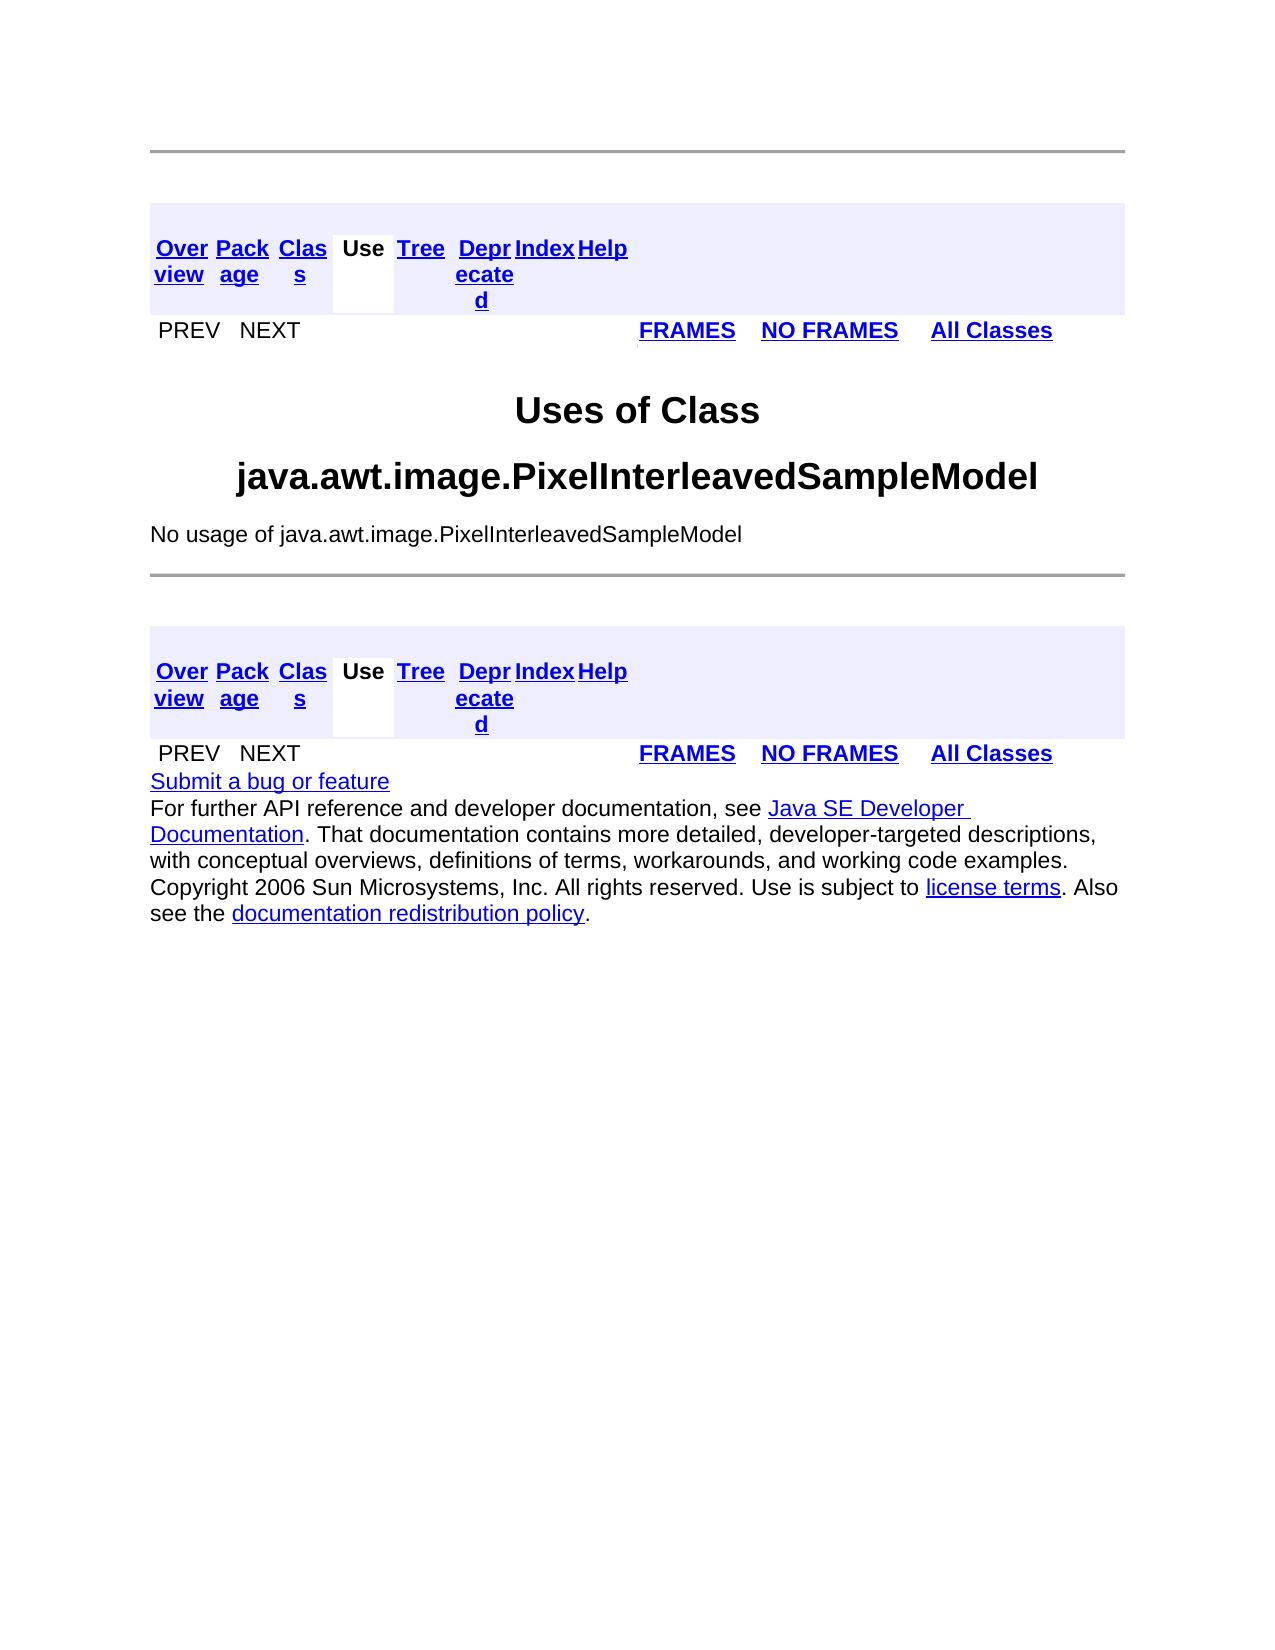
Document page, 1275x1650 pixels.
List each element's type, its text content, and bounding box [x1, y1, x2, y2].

table_cell FRAMES NO FRAMES All Classes [638, 739, 1125, 768]
text Submit a bug or feature [150, 768, 1125, 795]
table_cell FRAMES NO FRAMES All Classes [638, 315, 1125, 345]
table_header [150, 203, 1125, 315]
table_cell PREV NEXT [150, 315, 637, 345]
text java.awt.image.PixelInterleavedSampleModel [150, 454, 1125, 497]
text Uses of Class [150, 388, 1125, 431]
text For further API reference and developer documentation, see Java SE Developer Documentation. That documentation contains more detailed, developer-targeted descriptions, with conceptual overviews, definitions of terms, workarounds, and working code examples. [150, 795, 1125, 874]
text No usage of java.awt.image.PixelInterleavedSampleModel [150, 521, 1125, 547]
table_header [150, 626, 1125, 739]
table_cell PREV NEXT [150, 739, 637, 768]
text Copyright 2006 Sun Microsystems, Inc. All rights reserved. Use is subject to license terms. Also see the documentation redistribution policy. [150, 874, 1125, 926]
